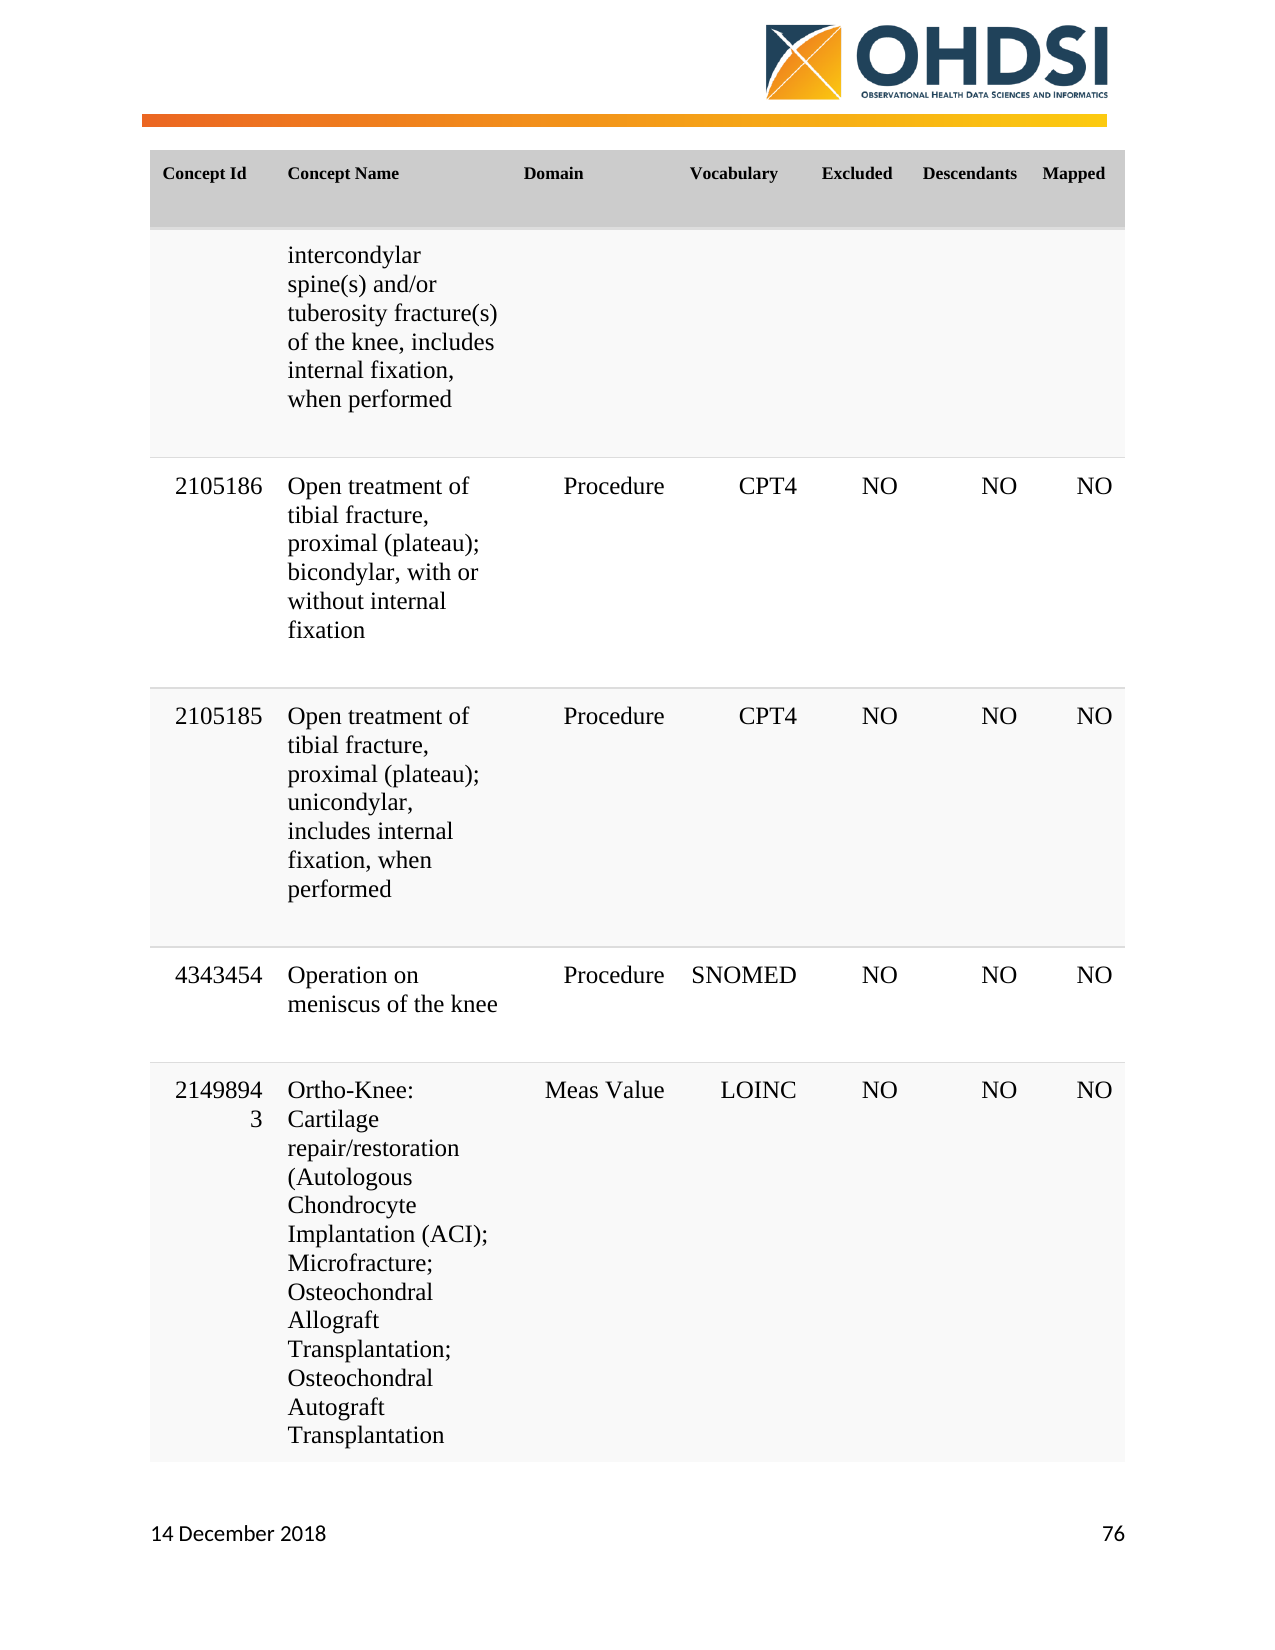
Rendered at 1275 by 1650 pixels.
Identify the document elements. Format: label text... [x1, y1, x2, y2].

table_header Domain [511, 150, 677, 227]
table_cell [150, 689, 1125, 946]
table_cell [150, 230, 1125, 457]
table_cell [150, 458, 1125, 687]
table_header Concept Name [275, 150, 511, 227]
table_header Descendants [910, 150, 1030, 227]
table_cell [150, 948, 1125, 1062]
table_header Excluded [809, 150, 910, 227]
picture [748, 11, 1125, 114]
table_header Mapped [1030, 150, 1125, 227]
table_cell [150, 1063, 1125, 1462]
table_header Concept Id [150, 150, 275, 227]
table_header Vocabulary [677, 150, 809, 227]
